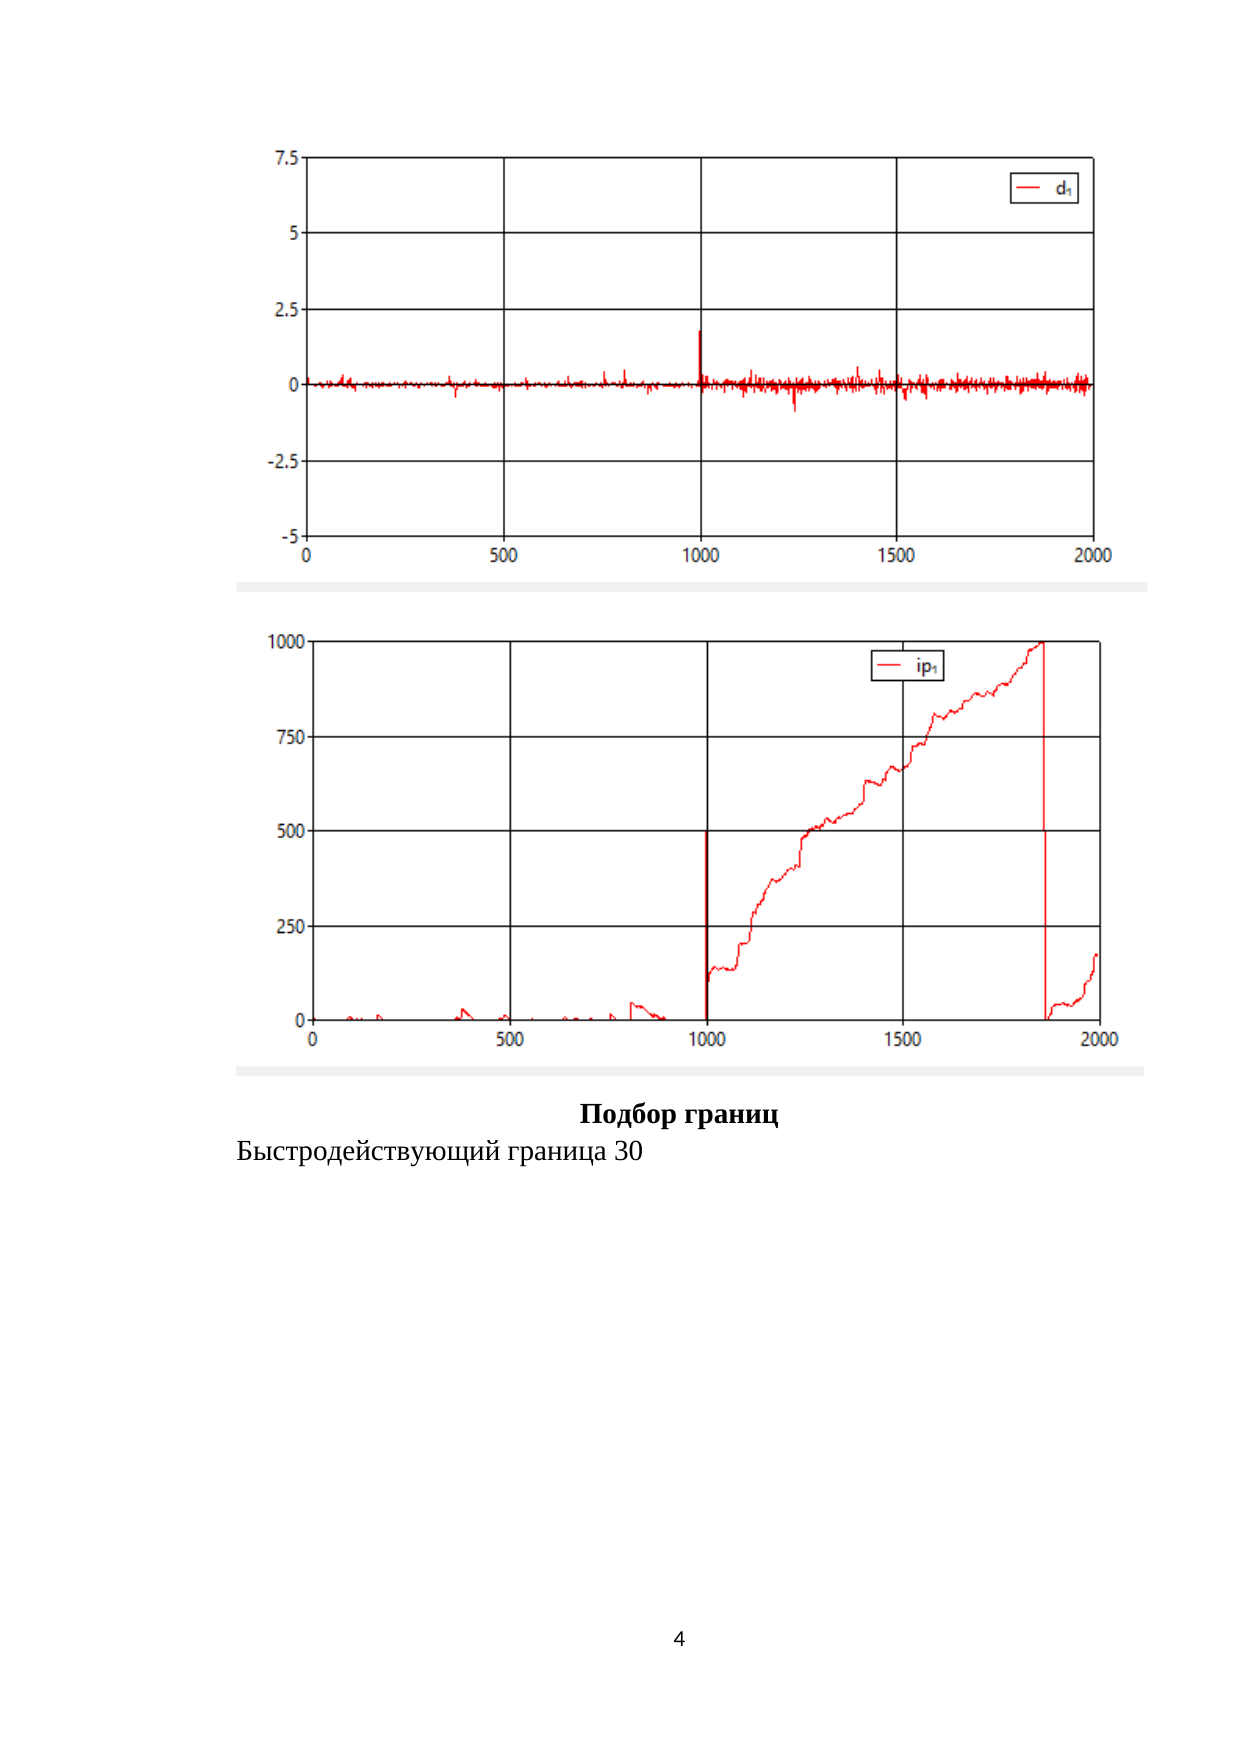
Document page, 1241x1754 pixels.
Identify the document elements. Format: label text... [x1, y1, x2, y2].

text Подбор границ [177, 1097, 1181, 1130]
picture [236, 608, 1145, 1076]
picture [236, 118, 1148, 592]
text Быстродействующий граница 30 [177, 1133, 1181, 1166]
